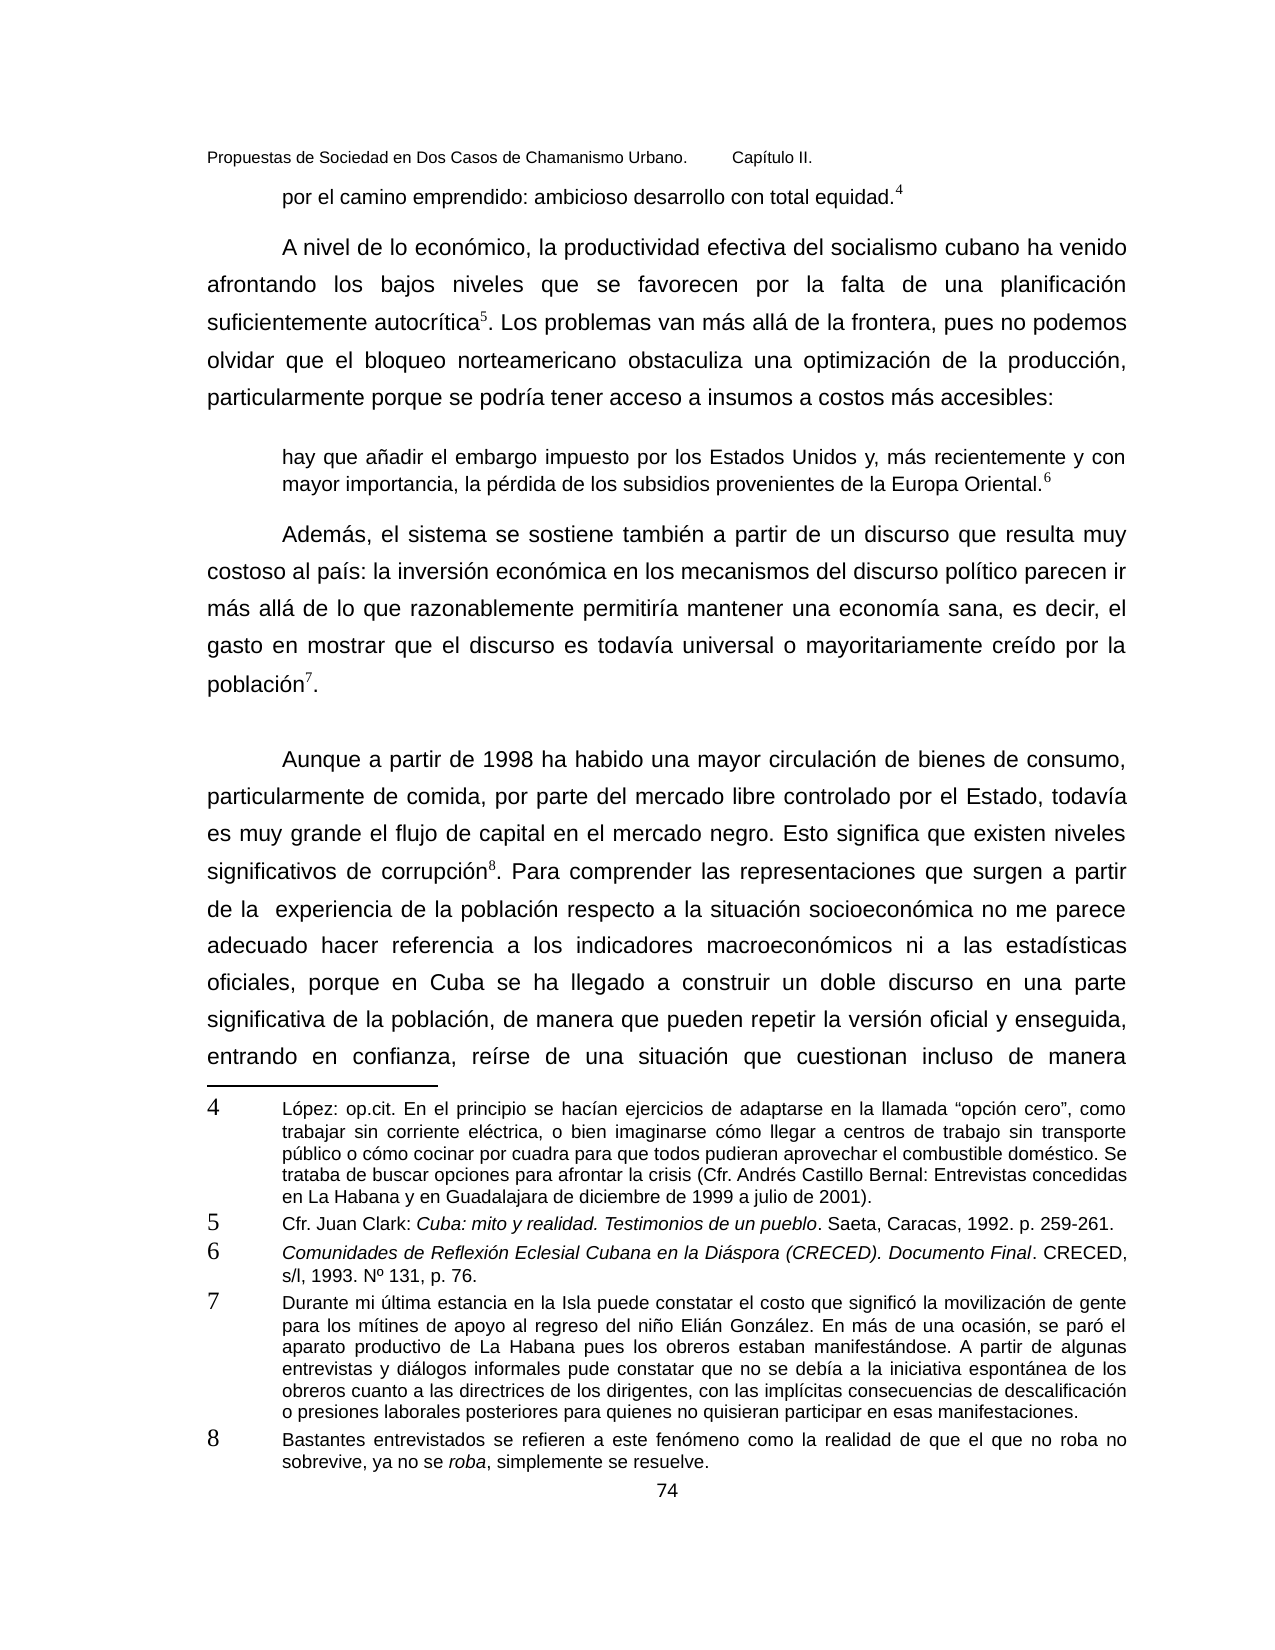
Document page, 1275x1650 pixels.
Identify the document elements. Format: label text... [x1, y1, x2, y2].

text Aunque a partir de 1998 ha habido una mayor circulación de bienes de consumo, particularmente de comida, por parte del mercado libre controlado por el Estado, todavía es muy grande el flujo de capital en el mercado negro. Esto significa que existen niveles significativos de corrupción. Para comprender las representaciones que surgen a partir de la experiencia de la población respecto a la situación socioeconómica no me parece adecuado hacer referencia a los indicadores macroeconómicos ni a las estadísticas oficiales, porque en Cuba se ha llegado a construir un doble discurso en una parte significativa de la población, de manera que pueden repetir la versión oficial y enseguida, entrando en confianza, reírse de una situación que cuestionan incluso de manera exagerada. Esto se acentúa debido a la perspectiva un tanto totalitaria, que ha presentado como absoluta la perspectiva oficial de que “ser anticomunista es ser contrarrevolucionario”, y ser anticomunista se identifica, en muchas ocasiones, con ser crítico frente al sistema. La investigación, sin embargo, también permite constatar la existencia de personas profundamente convencidas del proceso tal como se vive, que aún así piensan que debería haber algunos cambios. Estos compañeros señalan que “en el periodo especial se supo quién era quién [...] hubo gente que regresó el carnet del Partido”, pues preveía que el sistema terminaría por caer. Esta perspectiva fue propiciada por la propaganda radiofónica norteamericana. [207, 746, 1127, 1069]
text hay que añadir el embargo impuesto por los Estados Unidos y, más recientemente y con mayor importancia, la pérdida de los subsidios provenientes de la Europa Oriental. [282, 444, 1127, 497]
text Además, el sistema se sostiene también a partir de un discurso que resulta muy costoso al país: la inversión económica en los mecanismos del discurso político parecen ir más allá de lo que razonablemente permitiría mantener una economía sana, es decir, el gasto en mostrar que el discurso es todavía universal o mayoritariamente creído por la población. [207, 521, 1127, 697]
text A nivel de lo económico, la productividad efectiva del socialismo cubano ha venido afrontando los bajos niveles que se favorecen por la falta de una planificación suficientemente autocrítica. Los problemas van más allá de la frontera, pues no podemos olvidar que el bloqueo norteamericano obstaculiza una optimización de la producción, particularmente porque se podría tener acceso a insumos a costos más accesibles: [207, 234, 1127, 410]
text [282, 181, 1127, 210]
